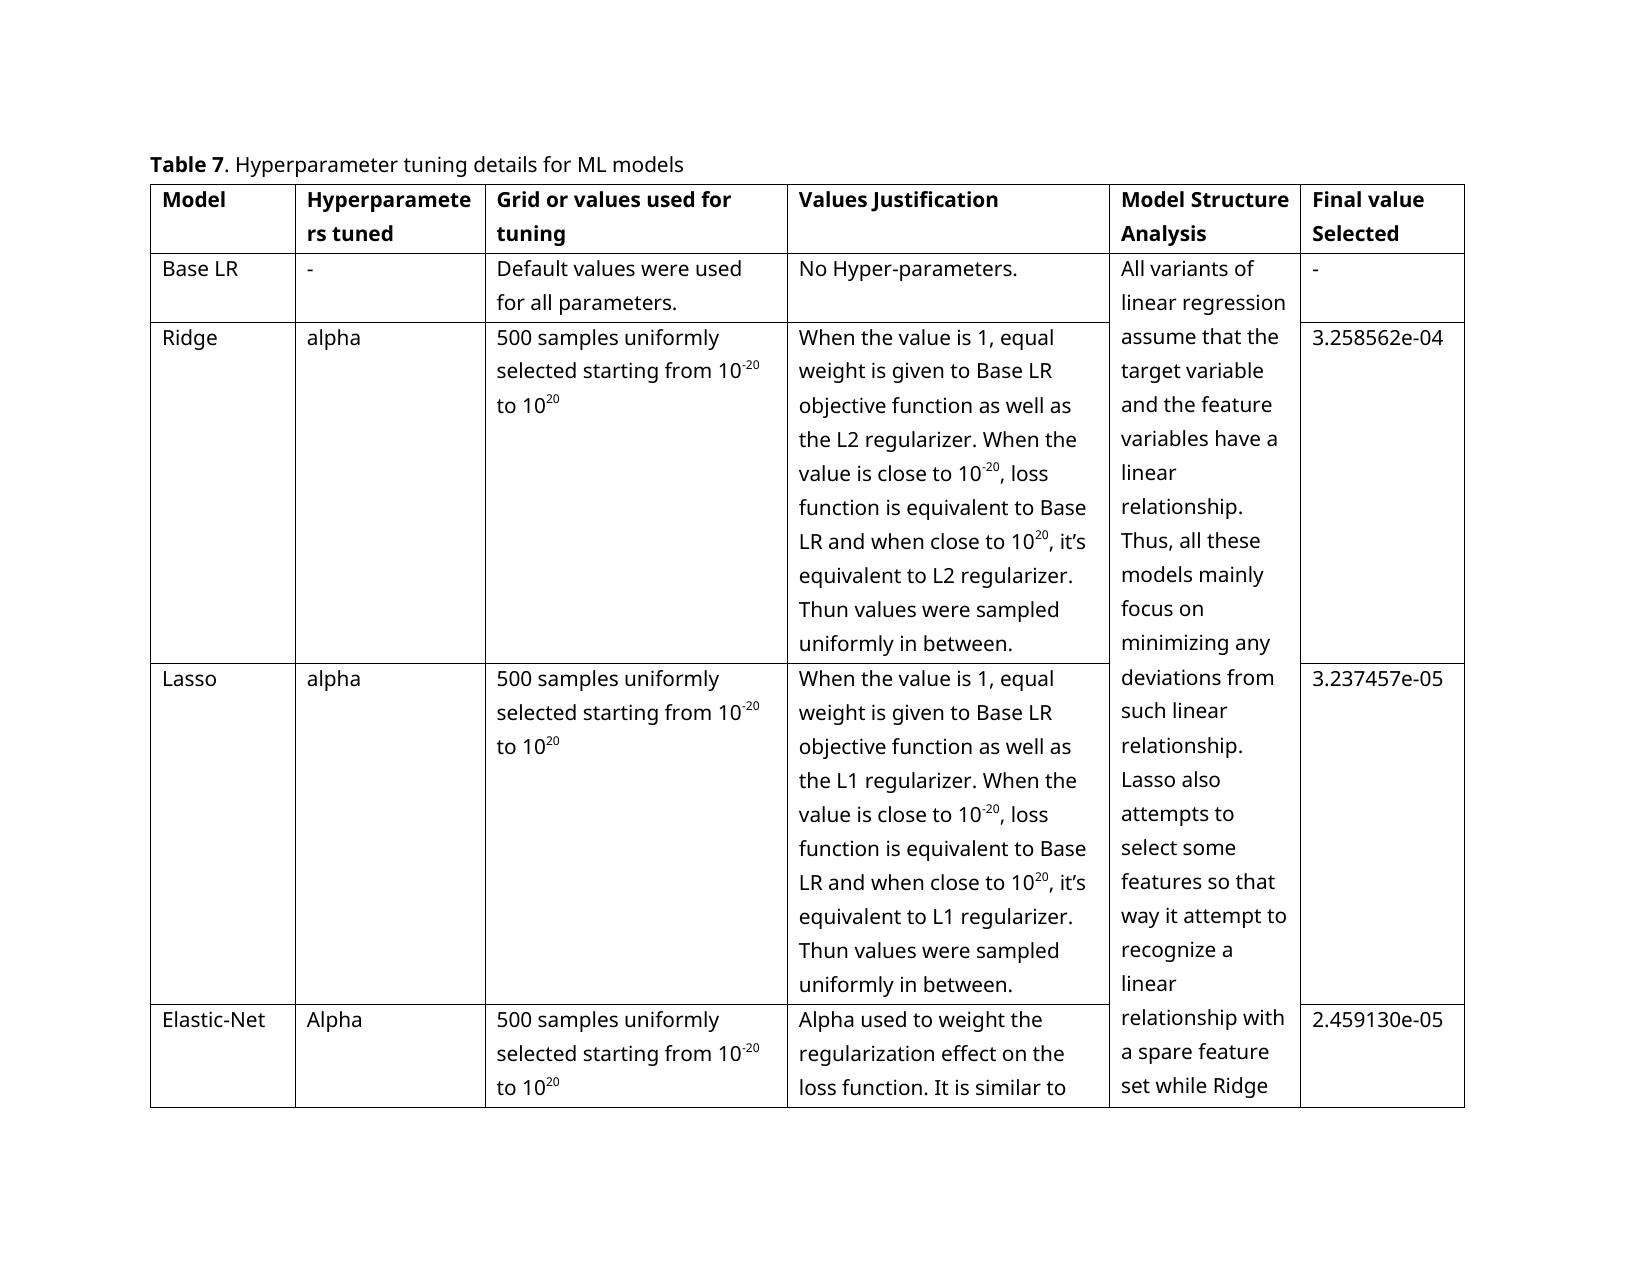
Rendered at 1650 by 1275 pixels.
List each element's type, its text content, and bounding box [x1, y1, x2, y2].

table_cell alpha [296, 664, 485, 1004]
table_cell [788, 1005, 1109, 1107]
table_cell alpha [296, 323, 485, 663]
table_header Model Structure Analysis [1110, 185, 1300, 253]
table_header Values Justification [788, 185, 1109, 253]
table_cell Alpha [296, 1005, 485, 1107]
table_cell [486, 1005, 787, 1107]
text Table 7. Hyperparameter tuning details for ML models [150, 150, 1500, 178]
table_cell 500 samples uniformly selected starting from 10-20 to 1020 [486, 664, 787, 1004]
table_cell Default values were used for all parameters. [486, 254, 787, 322]
table_cell All variants of linear regression assume that the target variable and the feature variables have a linear relationship. Thus, all these models mainly focus on minimizing any deviations from such linear relationship. Lasso also attempts to select some features so that way it attempt to recognize a linear relationship with a spare feature set while Ridge attempt to find a robust linear estimator when multicollinearity exists in the data. Elasti-Net attempt to find a middle ground between these two approaches. [1110, 254, 1300, 1107]
table_cell - [296, 254, 485, 322]
table_cell When the value is 1, equal weight is given to Base LR objective function as well as the L1 regularizer. When the value is close to 10-20, loss function is equivalent to Base LR and when close to 1020, it’s equivalent to L1 regularizer. Thun values were sampled uniformly in between. [788, 664, 1109, 1004]
table_cell 500 samples uniformly selected starting from 10-20 to 1020 [486, 323, 787, 663]
table_cell 3.237457e-05 [1301, 664, 1464, 1004]
table_header Final value Selected [1301, 185, 1464, 253]
table_cell Lasso [151, 664, 295, 1004]
table_cell No Hyper-parameters. [788, 254, 1109, 322]
table_cell - [1301, 254, 1464, 322]
table_cell When the value is 1, equal weight is given to Base LR objective function as well as the L2 regularizer. When the value is close to 10-20, loss function is equivalent to Base LR and when close to 1020, it’s equivalent to L2 regularizer. Thun values were sampled uniformly in between. [788, 323, 1109, 663]
table_cell Base LR [151, 254, 295, 322]
table_cell 2.459130e-05 [1301, 1005, 1464, 1107]
table_cell 3.258562e-04 [1301, 323, 1464, 663]
table_header Grid or values used for tuning [486, 185, 787, 253]
table_header Hyperparameters tuned [296, 185, 485, 253]
table_cell Ridge [151, 323, 295, 663]
table_cell Elastic-Net [151, 1005, 295, 1107]
table_header Model [151, 185, 295, 253]
